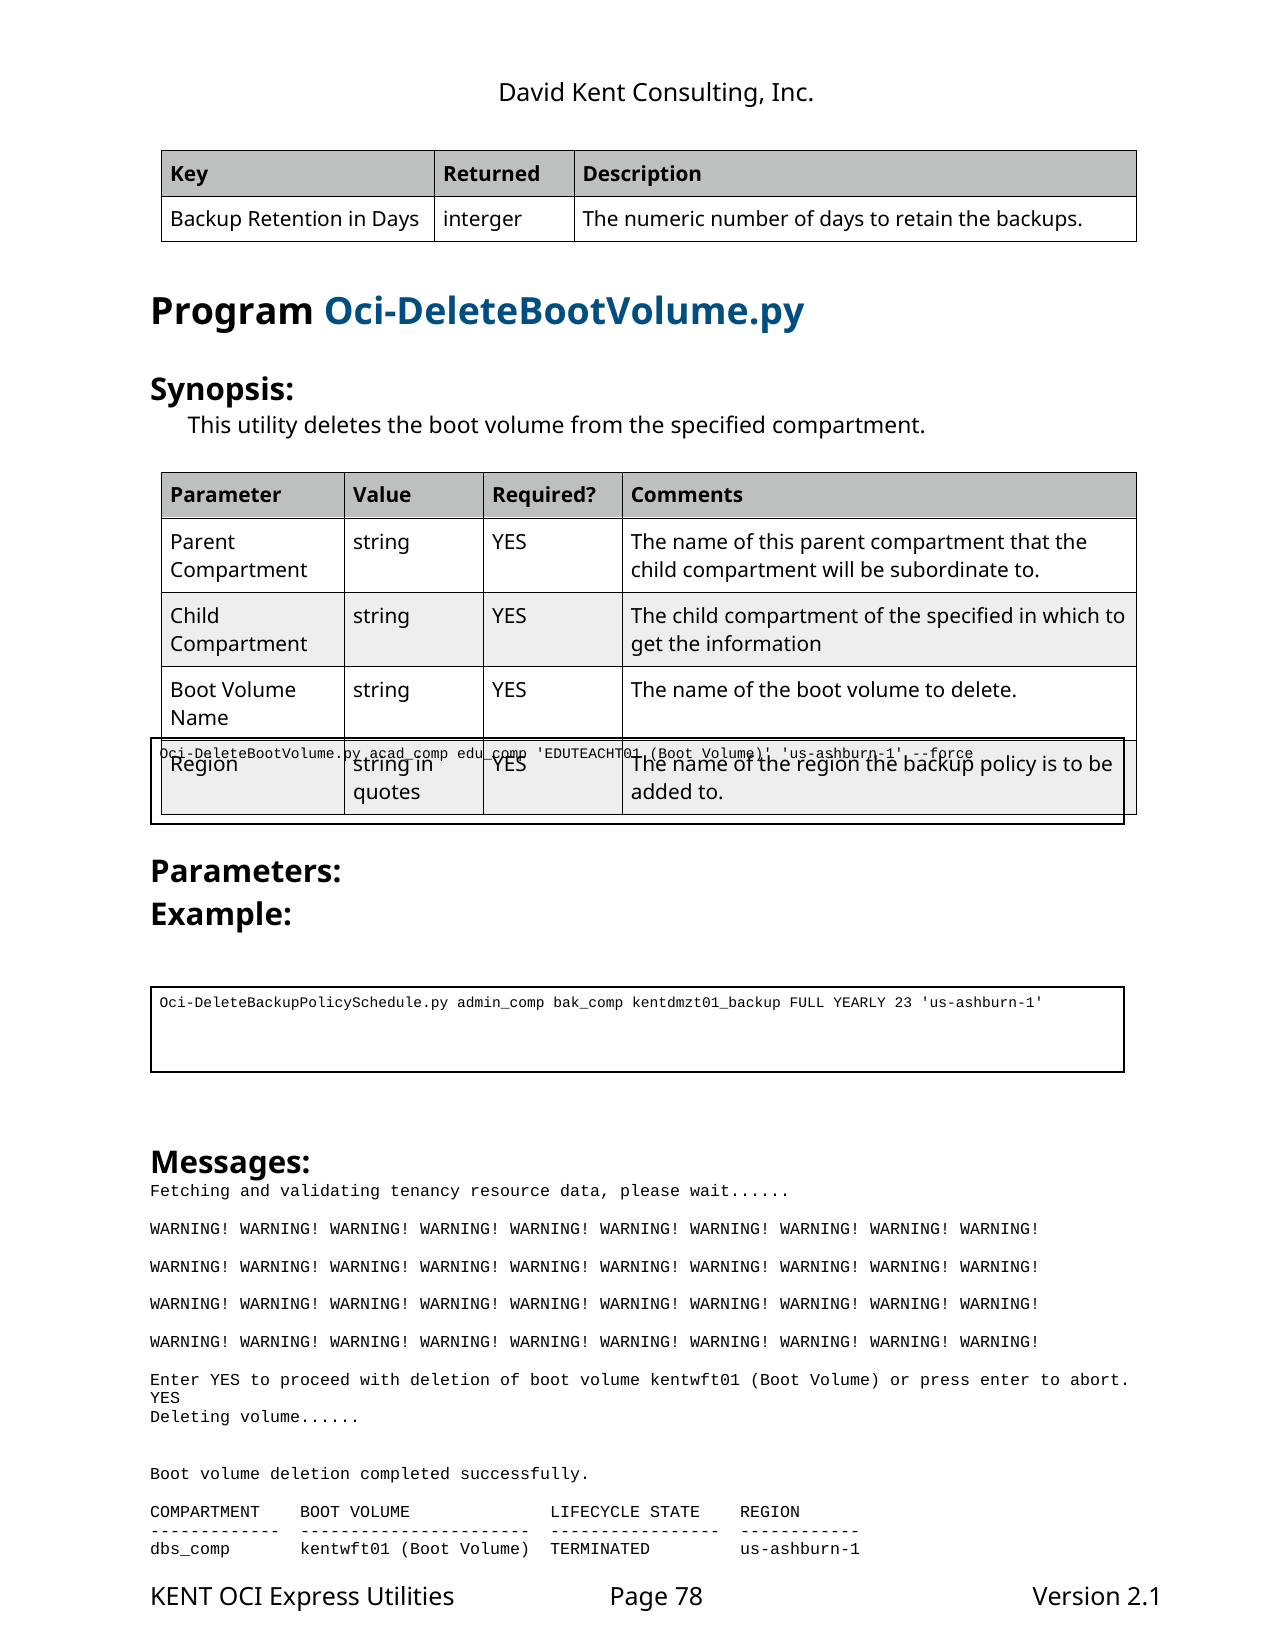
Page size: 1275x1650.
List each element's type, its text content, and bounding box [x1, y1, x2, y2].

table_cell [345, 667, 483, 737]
text Synopsis: [150, 367, 1162, 409]
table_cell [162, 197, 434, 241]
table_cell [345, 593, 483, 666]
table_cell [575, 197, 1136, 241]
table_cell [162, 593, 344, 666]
text WARNING! WARNING! WARNING! WARNING! WARNING! WARNING! WARNING! WARNING! WARNING! WARNING! [150, 1220, 1162, 1239]
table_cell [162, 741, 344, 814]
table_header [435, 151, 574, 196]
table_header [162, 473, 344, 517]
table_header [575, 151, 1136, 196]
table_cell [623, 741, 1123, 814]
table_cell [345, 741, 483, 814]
subtitle Program Oci-DeleteBootVolume.py [150, 284, 1162, 335]
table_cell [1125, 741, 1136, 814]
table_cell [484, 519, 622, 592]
text Enter YES to proceed with deletion of boot volume kentwft01 (Boot Volume) or press enter to abort. [150, 1371, 1162, 1390]
text Fetching and validating tenancy resource data, please wait...... [150, 1183, 1162, 1202]
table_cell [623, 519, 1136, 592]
text ------------- ----------------------- ----------------- ------------ [150, 1522, 1162, 1541]
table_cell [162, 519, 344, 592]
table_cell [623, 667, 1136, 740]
text This utility deletes the boot volume from the specified compartment. [187, 409, 1162, 441]
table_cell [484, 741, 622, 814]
text YES [150, 1390, 1162, 1409]
text Boot volume deletion completed successfully. [150, 1466, 1162, 1484]
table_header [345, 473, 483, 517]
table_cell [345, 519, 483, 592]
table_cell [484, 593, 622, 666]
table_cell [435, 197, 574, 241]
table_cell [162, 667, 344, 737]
text dbs_comp kentwft01 (Boot Volume) TERMINATED us-ashburn-1 [150, 1541, 1162, 1560]
text Messages: [150, 1140, 1162, 1183]
text WARNING! WARNING! WARNING! WARNING! WARNING! WARNING! WARNING! WARNING! WARNING! WARNING! [150, 1296, 1162, 1315]
text Parameters: [150, 815, 1162, 892]
text WARNING! WARNING! WARNING! WARNING! WARNING! WARNING! WARNING! WARNING! WARNING! WARNING! [150, 1258, 1162, 1277]
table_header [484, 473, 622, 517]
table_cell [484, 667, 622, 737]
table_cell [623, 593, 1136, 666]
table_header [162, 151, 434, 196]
text Example: [150, 892, 1162, 934]
text Deleting volume...... [150, 1409, 1162, 1428]
text COMPARTMENT BOOT VOLUME LIFECYCLE STATE REGION [150, 1503, 1162, 1522]
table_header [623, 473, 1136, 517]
text WARNING! WARNING! WARNING! WARNING! WARNING! WARNING! WARNING! WARNING! WARNING! WARNING! [150, 1333, 1162, 1352]
